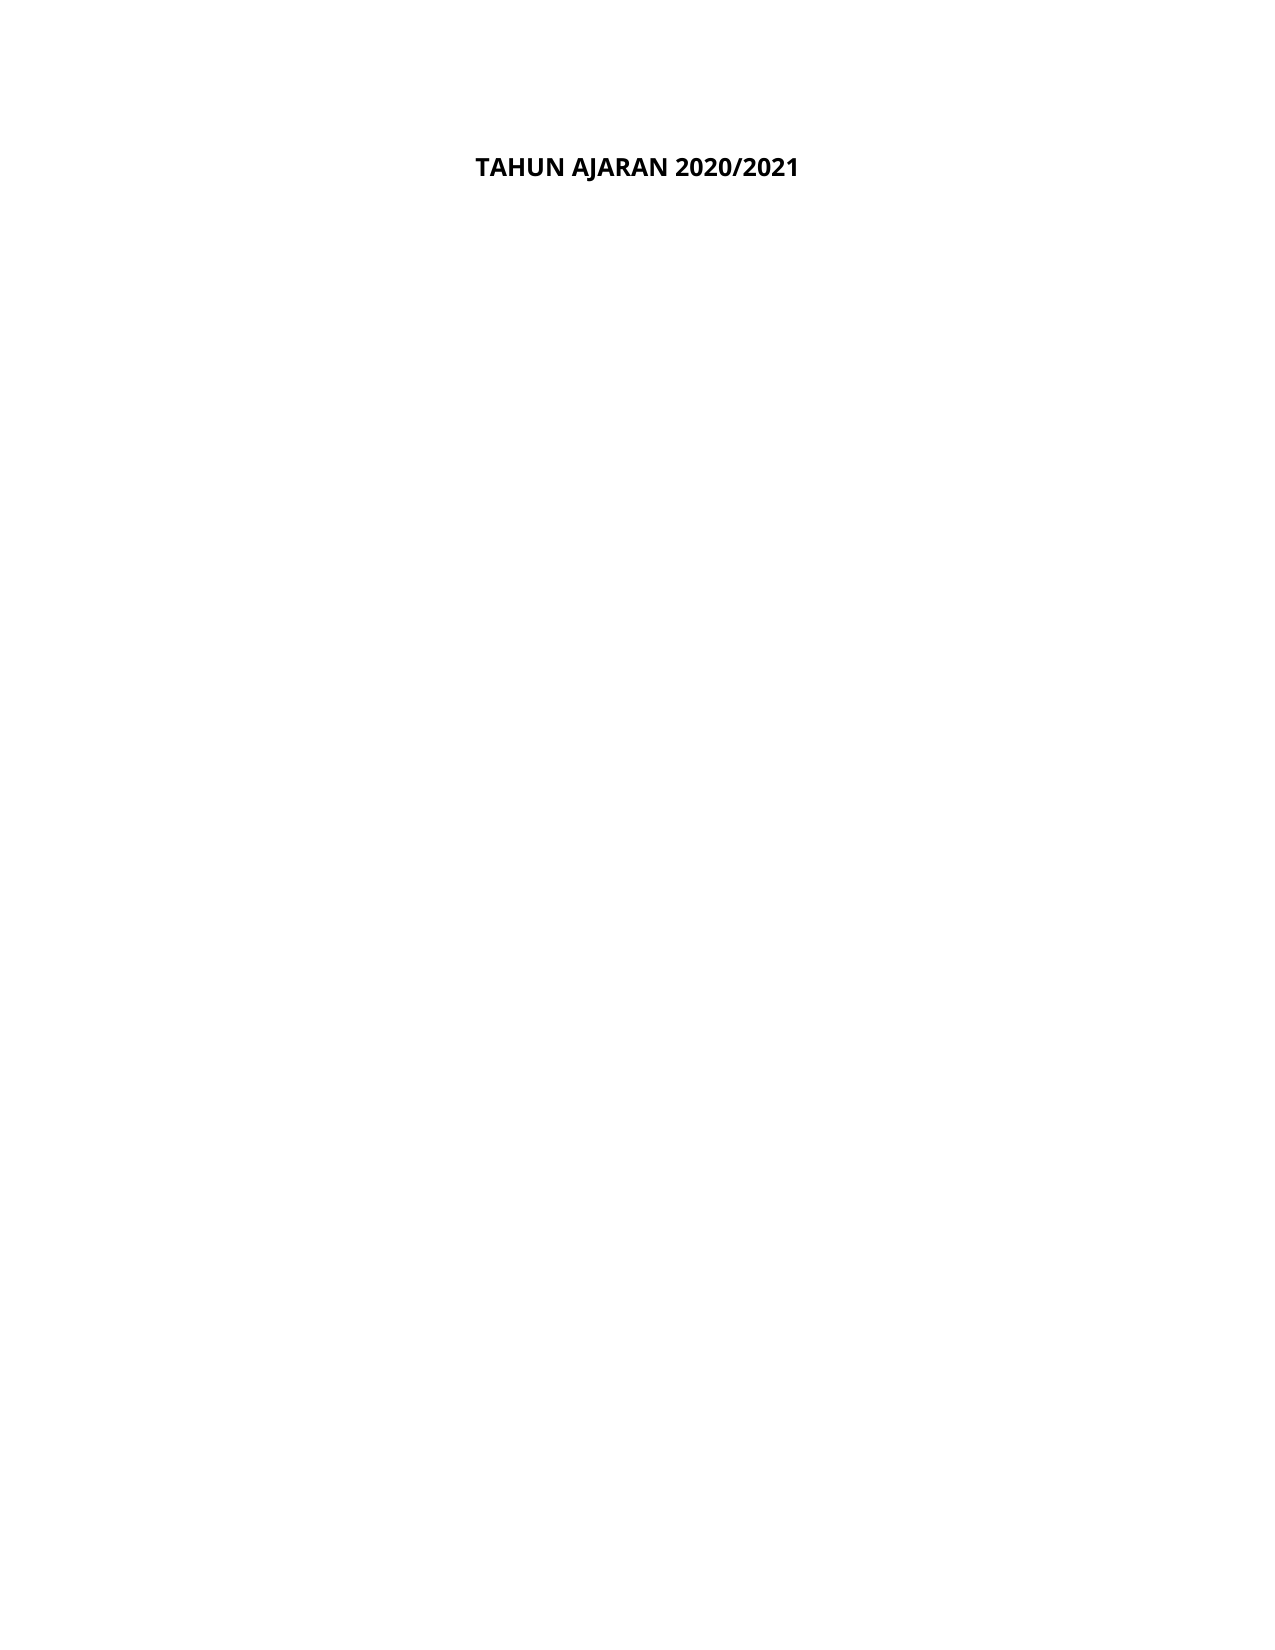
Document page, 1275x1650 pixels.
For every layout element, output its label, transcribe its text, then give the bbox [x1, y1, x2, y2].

text TAHUN AJARAN 2020/2021 [150, 150, 1125, 184]
